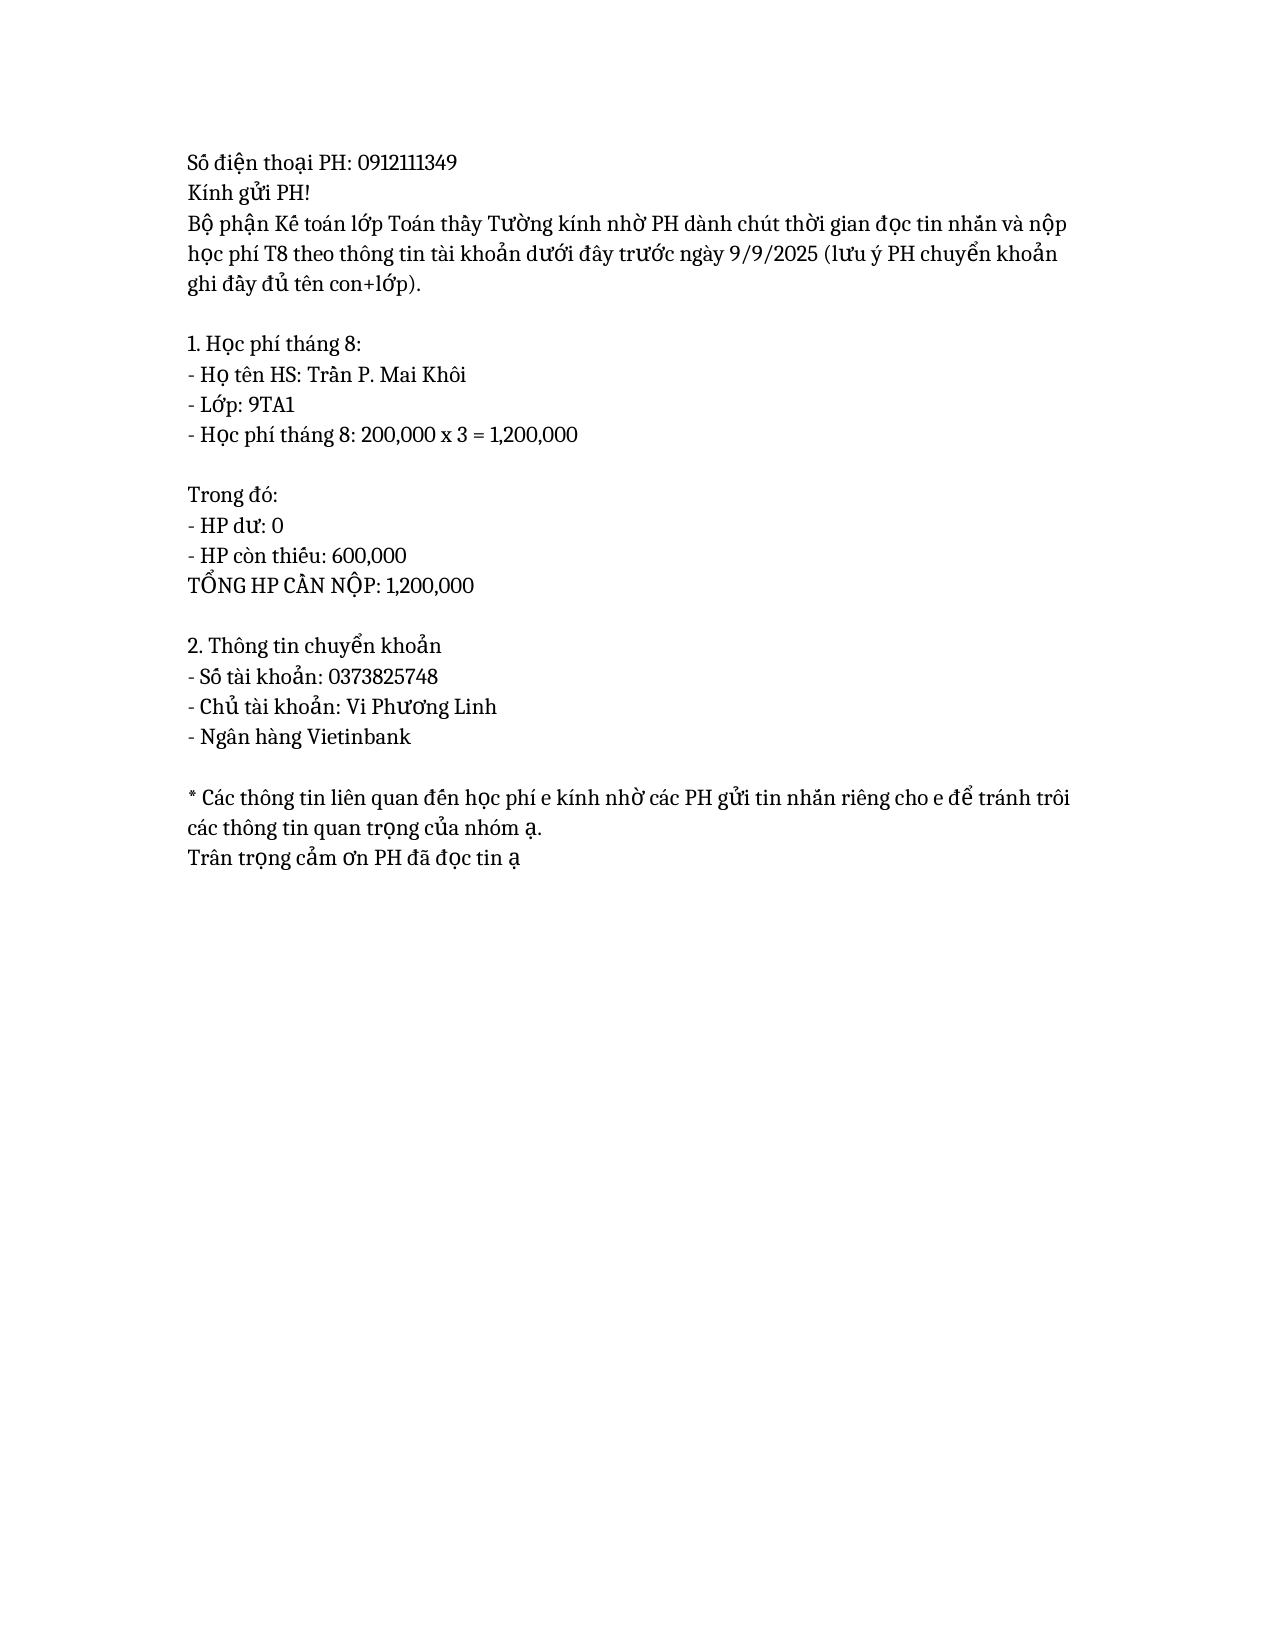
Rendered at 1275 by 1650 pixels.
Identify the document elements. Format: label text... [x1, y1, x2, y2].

text Số điện thoại PH: 0912111349 Kính gửi PH! Bộ phận Kế toán lớp Toán thầy Tường kính nhờ PH dành chút thời gian đọc tin nhắn và nộp học phí T8 theo thông tin tài khoản dưới đây trước ngày 9/9/2025 (lưu ý PH chuyển khoản ghi đầy đủ tên con+lớp). 1. Học phí tháng 8: - Họ tên HS: Trần P. Mai Khôi - Lớp: 9TA1 - Học phí tháng 8: 200,000 x 3 = 1,200,000 Trong đó: - HP dư: 0 - HP còn thiếu: 600,000 TỔNG HP CẦN NỘP: 1,200,000 2. Thông tin chuyển khoản - Số tài khoản: 0373825748 - Chủ tài khoản: Vi Phương Linh - Ngân hàng Vietinbank * Các thông tin liên quan đến học phí e kính nhờ các PH gửi tin nhắn riêng cho e để tránh trôi các thông tin quan trọng của nhóm ạ. Trân trọng cảm ơn PH đã đọc tin ạ [187, 150, 1087, 871]
